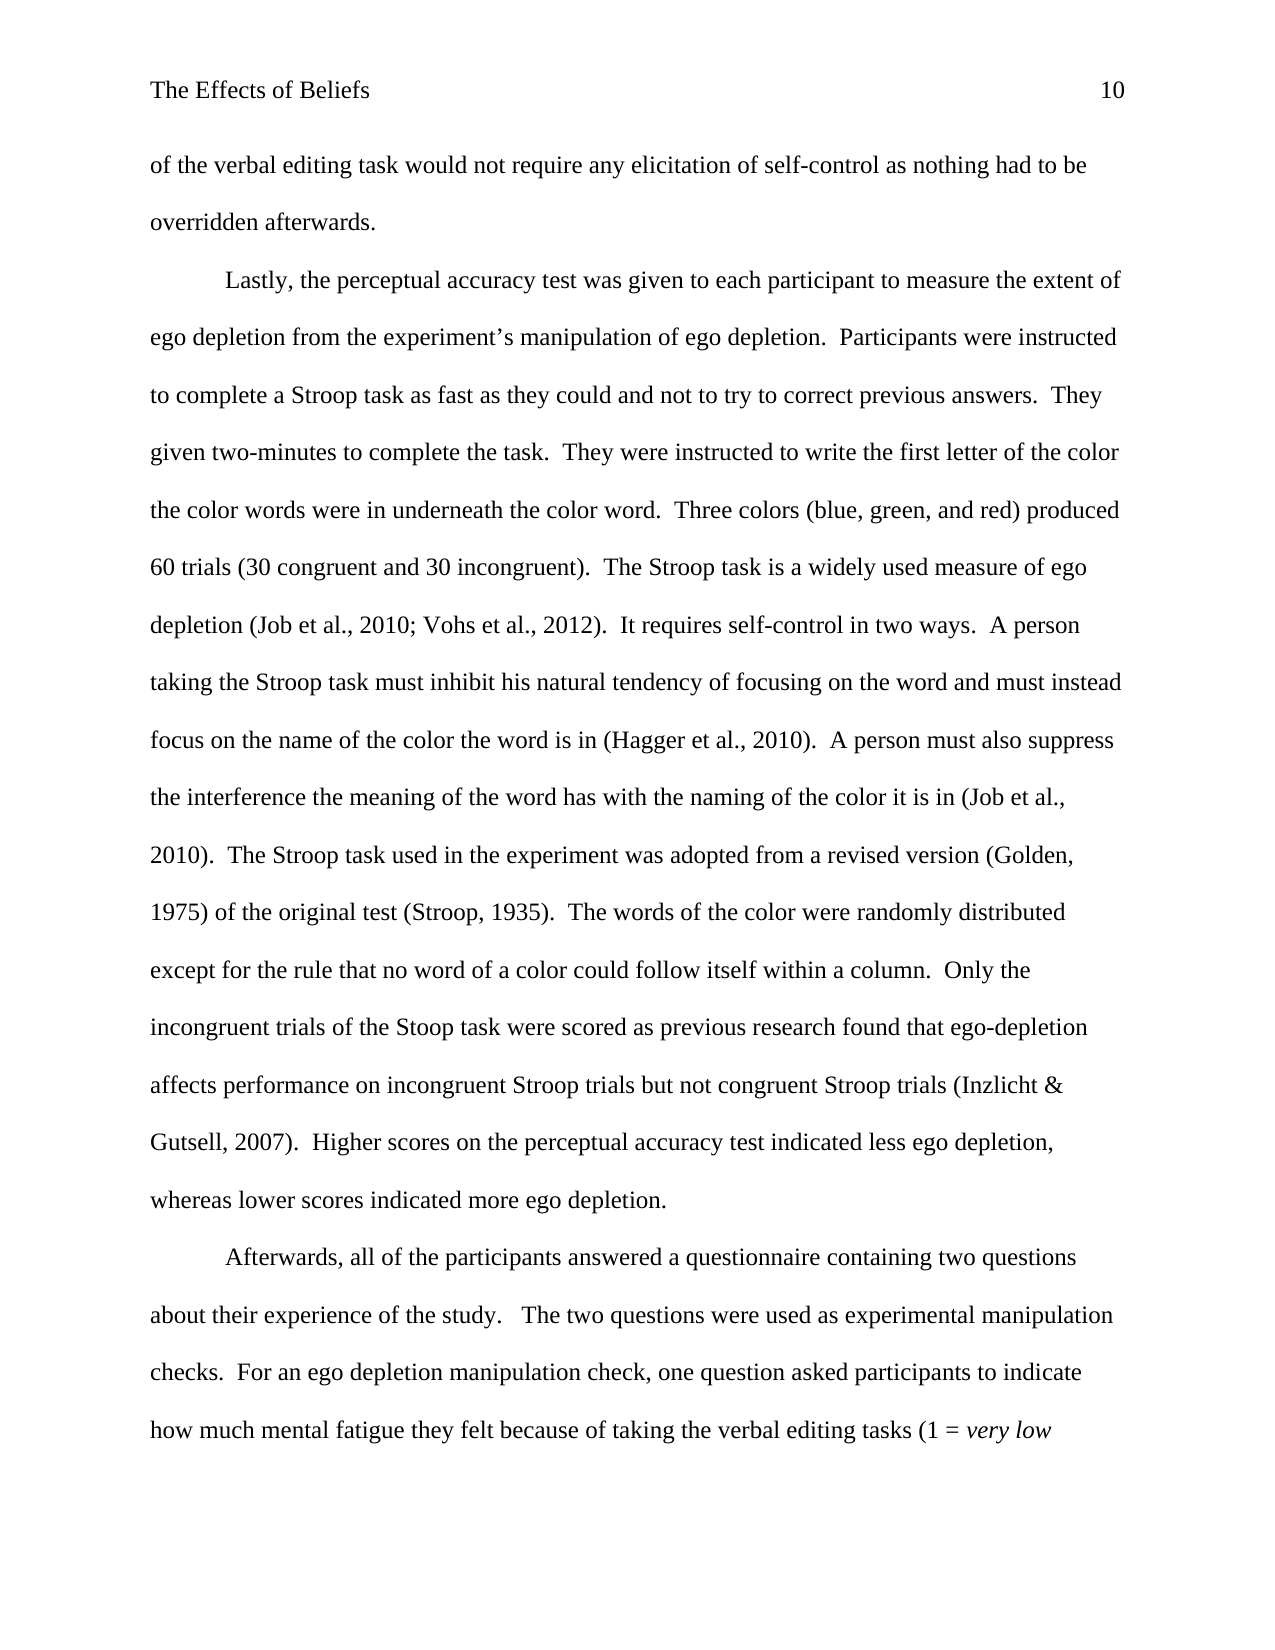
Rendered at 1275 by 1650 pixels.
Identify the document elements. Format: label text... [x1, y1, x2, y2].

text Lastly, the perceptual accuracy test was given to each participant to measure the extent of ego depletion from the experiment’s manipulation of ego depletion. Participants were instructed to complete a Stroop task as fast as they could and not to try to correct previous answers. They given two-minutes to complete the task. They were instructed to write the first letter of the color the color words were in underneath the color word. Three colors (blue, green, and red) produced 60 trials (30 congruent and 30 incongruent). The Stroop task is a widely used measure of ego depletion (Job et al., 2010; Vohs et al., 2012). It requires self-control in two ways. A person taking the Stroop task must inhibit his natural tendency of focusing on the word and must instead focus on the name of the color the word is in (Hagger et al., 2010). A person must also suppress the interference the meaning of the word has with the naming of the color it is in (Job et al., 2010). The Stroop task used in the experiment was adopted from a revised version (Golden, 1975) of the original test (Stroop, 1935). The words of the color were randomly distributed except for the rule that no word of a color could follow itself within a column. Only the incongruent trials of the Stoop task were scored as previous research found that ego-depletion affects performance on incongruent Stroop trials but not congruent Stroop trials (Inzlicht & Gutsell, 2007). Higher scores on the perceptual accuracy test indicated less ego depletion, whereas lower scores indicated more ego depletion. [150, 265, 1125, 1214]
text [150, 150, 1125, 236]
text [150, 1242, 1125, 1444]
